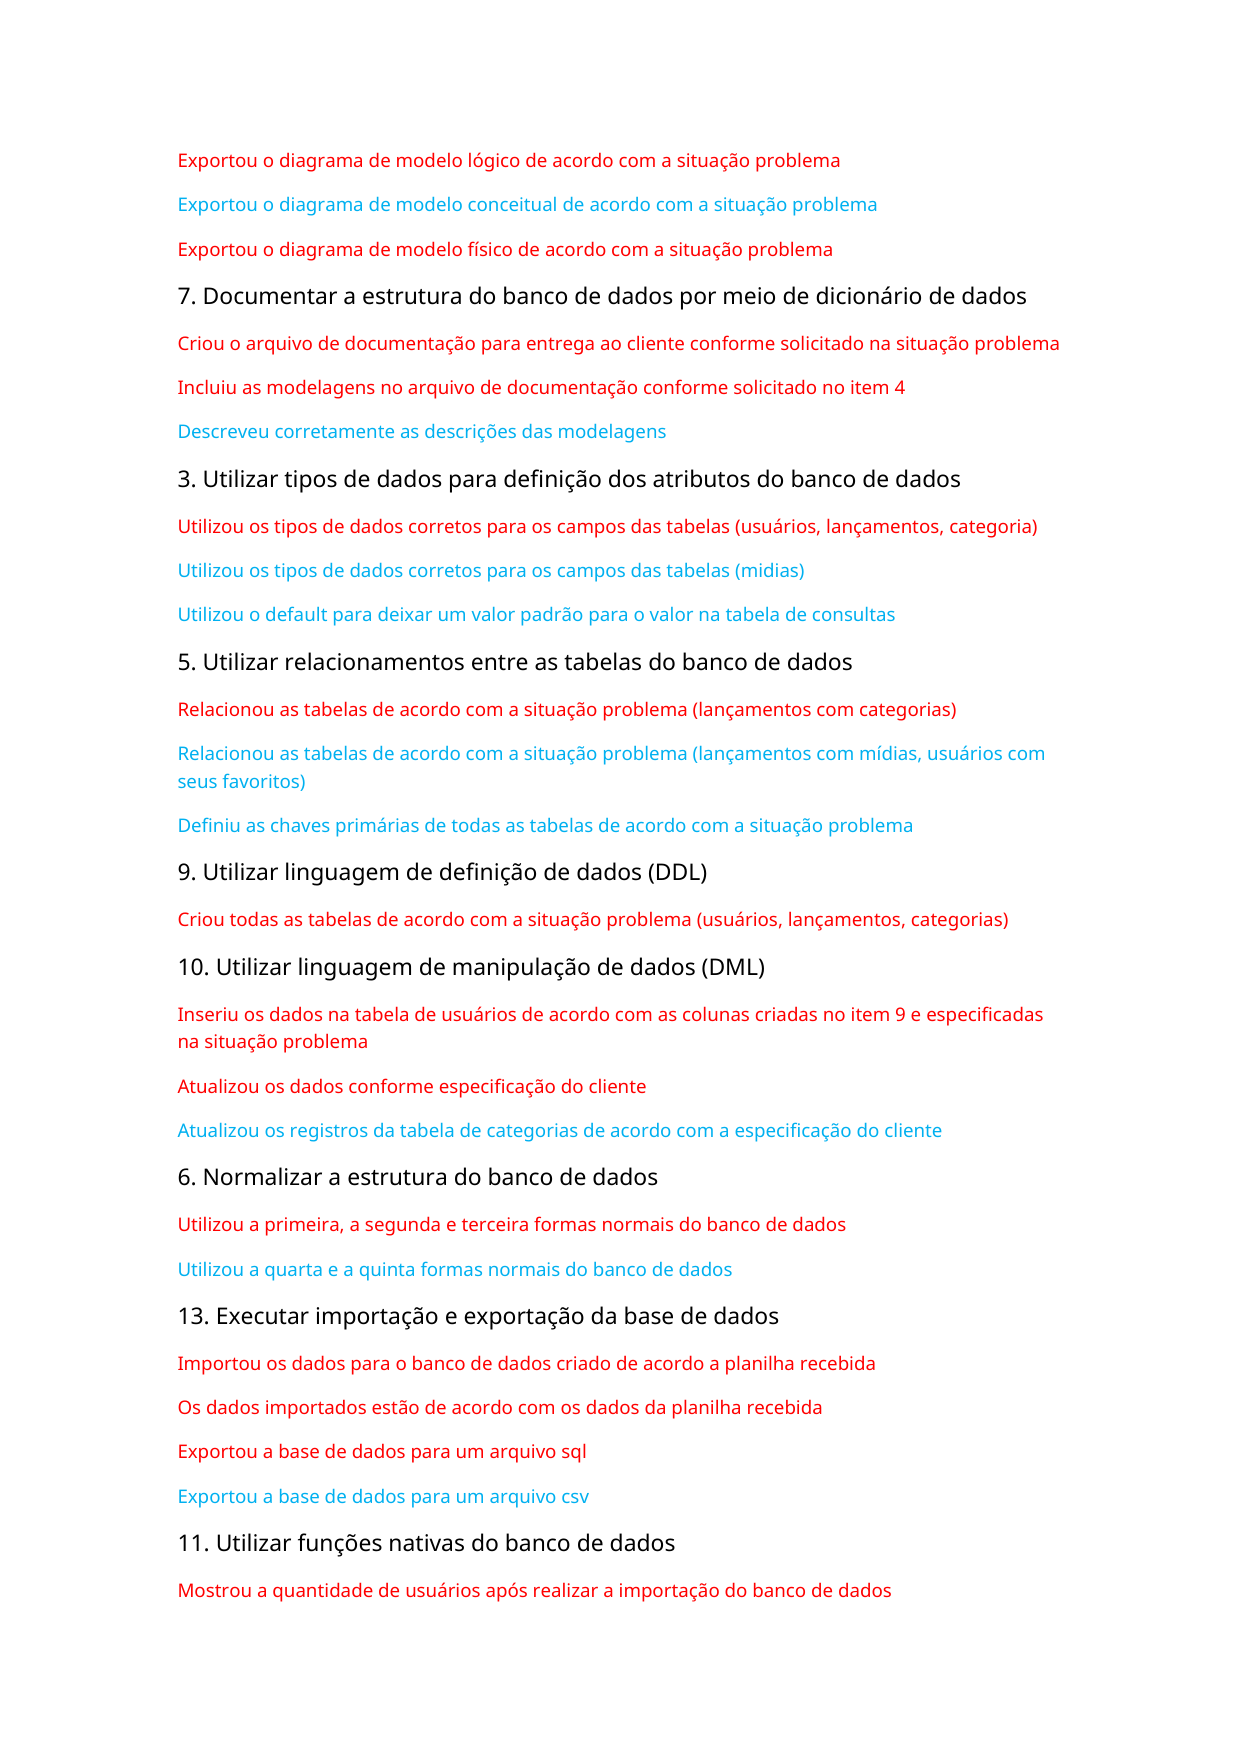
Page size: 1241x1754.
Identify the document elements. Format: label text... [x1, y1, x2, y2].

text 13. Executar importação e exportação da base de dados [177, 1300, 1063, 1331]
text Definiu as chaves primárias de todas as tabelas de acordo com a situação problema [177, 812, 1063, 838]
text Exportou a base de dados para um arquivo csv [177, 1483, 1063, 1508]
text Importou os dados para o banco de dados criado de acordo a planilha recebida [177, 1351, 1063, 1376]
text Relacionou as tabelas de acordo com a situação problema (lançamentos com mídias, usuários com seus favoritos) [177, 741, 1063, 793]
text Criou todas as tabelas de acordo com a situação problema (usuários, lançamentos, categorias) [177, 907, 1063, 932]
text Exportou a base de dados para um arquivo sql [177, 1439, 1063, 1464]
text Relacionou as tabelas de acordo com a situação problema (lançamentos com categorias) [177, 696, 1063, 722]
text 3. Utilizar tipos de dados para definição dos atributos do banco de dados [177, 463, 1063, 494]
text Descreveu corretamente as descrições das modelagens [177, 419, 1063, 444]
text Inseriu os dados na tabela de usuários de acordo com as colunas criadas no item 9 e especificadas na situação problema [177, 1001, 1063, 1054]
text Utilizou a quarta e a quinta formas normais do banco de dados [177, 1256, 1063, 1281]
text 9. Utilizar linguagem de definição de dados (DDL) [177, 856, 1063, 888]
text Atualizou os registros da tabela de categorias de acordo com a especificação do cliente [177, 1117, 1063, 1143]
text Atualizou os dados conforme especificação do cliente [177, 1073, 1063, 1098]
text Exportou o diagrama de modelo lógico de acordo com a situação problema [177, 148, 1063, 173]
text 11. Utilizar funções nativas do banco de dados [177, 1527, 1063, 1558]
text Utilizou os tipos de dados corretos para os campos das tabelas (usuários, lançamentos, categoria) [177, 513, 1063, 539]
text Utilizou o default para deixar um valor padrão para o valor na tabela de consultas [177, 602, 1063, 627]
text Exportou o diagrama de modelo conceitual de acordo com a situação problema [177, 192, 1063, 217]
text Incluiu as modelagens no arquivo de documentação conforme solicitado no item 4 [177, 375, 1063, 400]
text 10. Utilizar linguagem de manipulação de dados (DML) [177, 951, 1063, 982]
text Mostrou a quantidade de usuários após realizar a importação do banco de dados [177, 1578, 1063, 1603]
text Criou o arquivo de documentação para entrega ao cliente conforme solicitado na situação problema [177, 331, 1063, 356]
text Os dados importados estão de acordo com os dados da planilha recebida [177, 1395, 1063, 1420]
text Exportou o diagrama de modelo físico de acordo com a situação problema [177, 236, 1063, 261]
text 5. Utilizar relacionamentos entre as tabelas do banco de dados [177, 646, 1063, 677]
text 6. Normalizar a estrutura do banco de dados [177, 1161, 1063, 1193]
text Utilizou a primeira, a segunda e terceira formas normais do banco de dados [177, 1212, 1063, 1237]
text 7. Documentar a estrutura do banco de dados por meio de dicionário de dados [177, 280, 1063, 311]
text Utilizou os tipos de dados corretos para os campos das tabelas (midias) [177, 558, 1063, 583]
